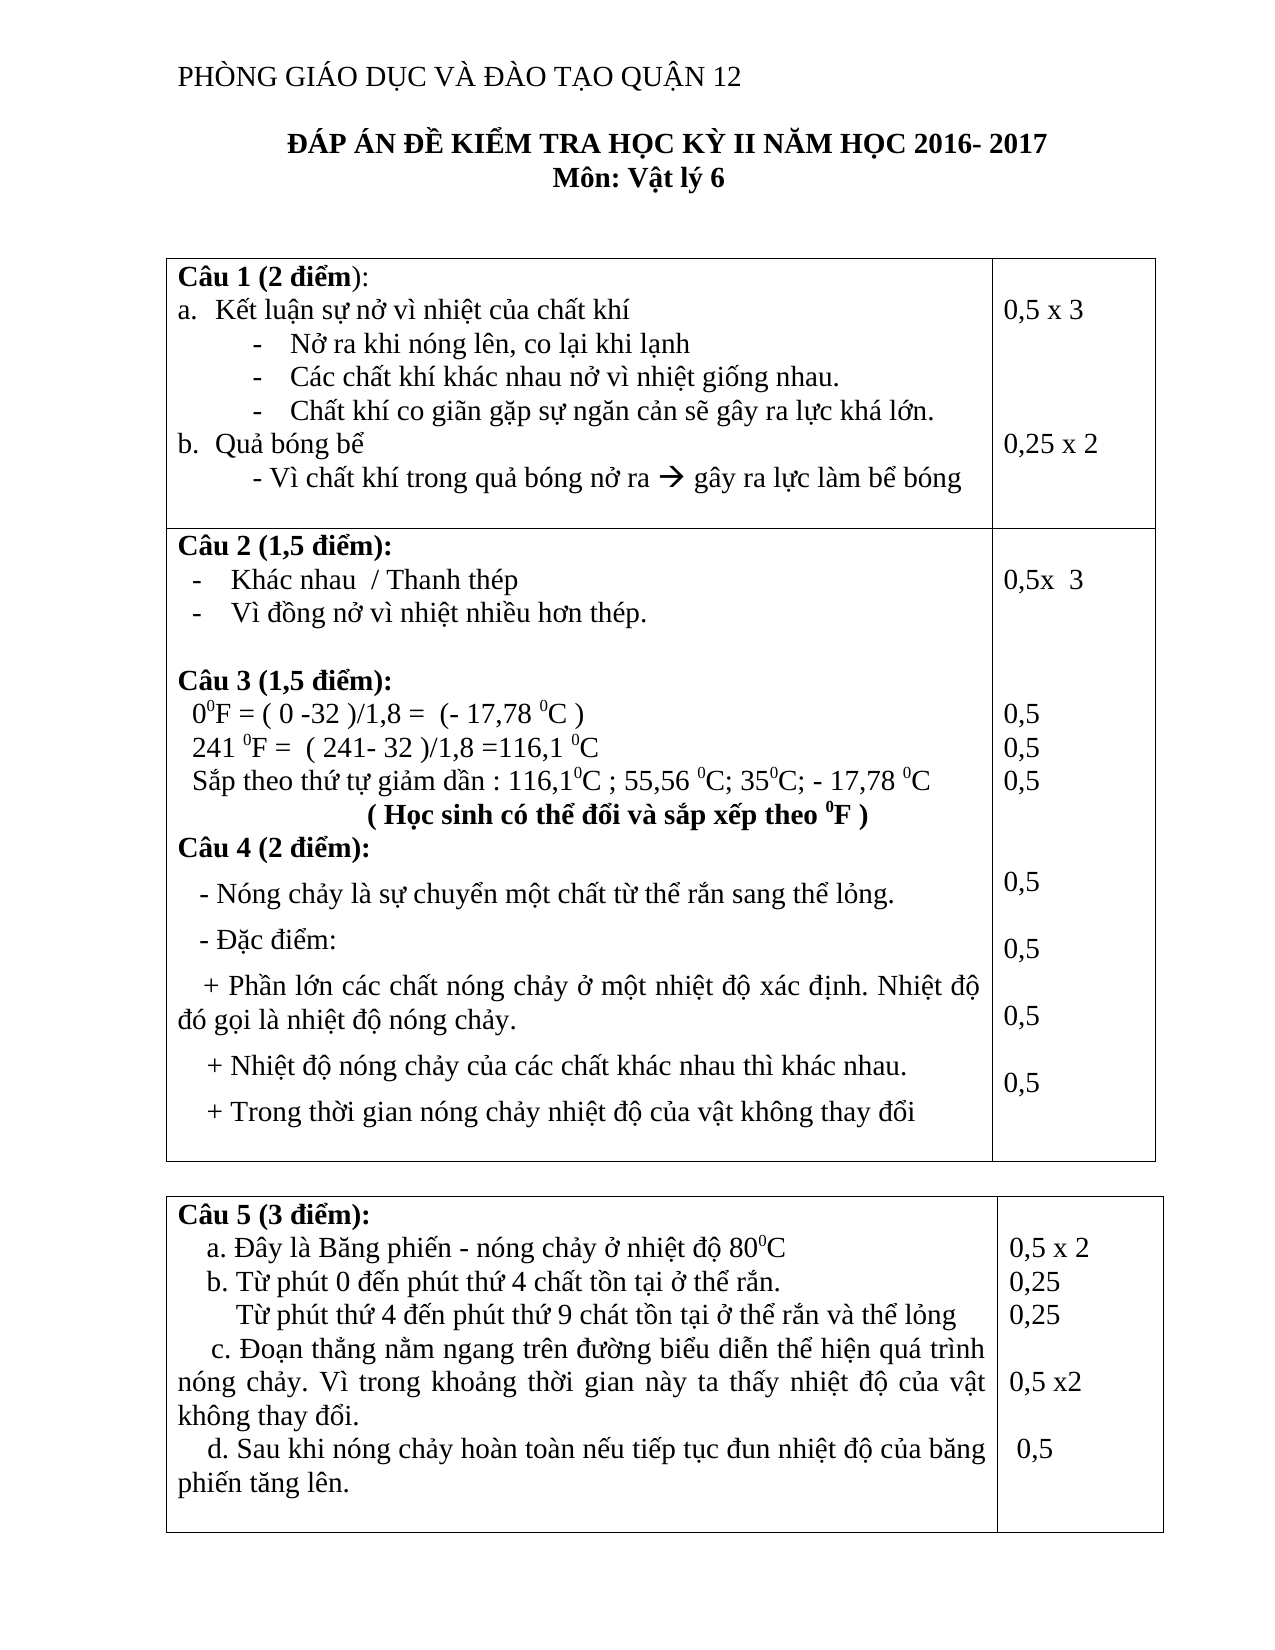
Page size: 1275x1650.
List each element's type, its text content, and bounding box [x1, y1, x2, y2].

table_cell 0,5x 3 0,5 0,5 0,5 0,5 0,5 0,5 0,5 [993, 529, 1155, 1161]
table_header 0,5 x 3 0,25 x 2 [993, 259, 1155, 527]
table_header 0,5 x 2 0,25 0,25 0,5 x2 0,5 [998, 1197, 1163, 1532]
table_header Câu 1 (2 điểm): Kết luận sự nở vì nhiệt của chất khí Nở ra khi nóng lên, co lại khi lạnh Các chất khí khác nhau nở vì nhiệt giống nhau. Chất khí co giãn gặp sự ngăn cản sẽ gây ra lực khá lớn. Quả bóng bể - Vì chất khí trong quả bóng nở ra gây ra lực làm bể bóng [167, 259, 992, 527]
text ĐÁP ÁN ĐỀ KIỂM TRA HỌC KỲ II NĂM HỌC 2016- 2017 [177, 126, 1157, 160]
text PHÒNG GIÁO DỤC VÀ ĐÀO TẠO QUẬN 12 [177, 59, 1157, 93]
table_cell Câu 2 (1,5 điểm): - Khác nhau / Thanh thép - Vì đồng nở vì nhiệt nhiều hơn thép. Câu 3 (1,5 điểm): 00F = ( 0 -32 )/1,8 = (- 17,78 0C ) 241 0F = ( 241- 32 )/1,8 =116,1 0C Sắp theo thứ tự giảm dần : 116,10C ; 55,56 0C; 350C; - 17,78 0C ( Học sinh có thể đổi và sắp xếp theo 0F ) Câu 4 (2 điểm): - Nóng chảy là sự chuyển một chất từ thể rắn sang thể lỏng. - Đặc điểm: + Phần lớn các chất nóng chảy ở một nhiệt độ xác định. Nhiệt độ đó gọi là nhiệt độ nóng chảy. + Nhiệt độ nóng chảy của các chất khác nhau thì khác nhau. + Trong thời gian nóng chảy nhiệt độ của vật không thay đổi [167, 529, 992, 1161]
table_header Câu 5 (3 điểm): a. Đây là Băng phiến - nóng chảy ở nhiệt độ 800C b. Từ phút 0 đến phút thứ 4 chất tồn tại ở thể rắn. Từ phút thứ 4 đến phút thứ 9 chát tồn tại ở thể rắn và thể lỏng c. Đoạn thẳng nằm ngang trên đường biểu diễn thể hiện quá trình nóng chảy. Vì trong khoảng thời gian này ta thấy nhiệt độ của vật không thay đổi. d. Sau khi nóng chảy hoàn toàn nếu tiếp tục đun nhiệt độ của băng phiến tăng lên. [167, 1197, 997, 1532]
text Môn: Vật lý 6 [177, 160, 1157, 193]
